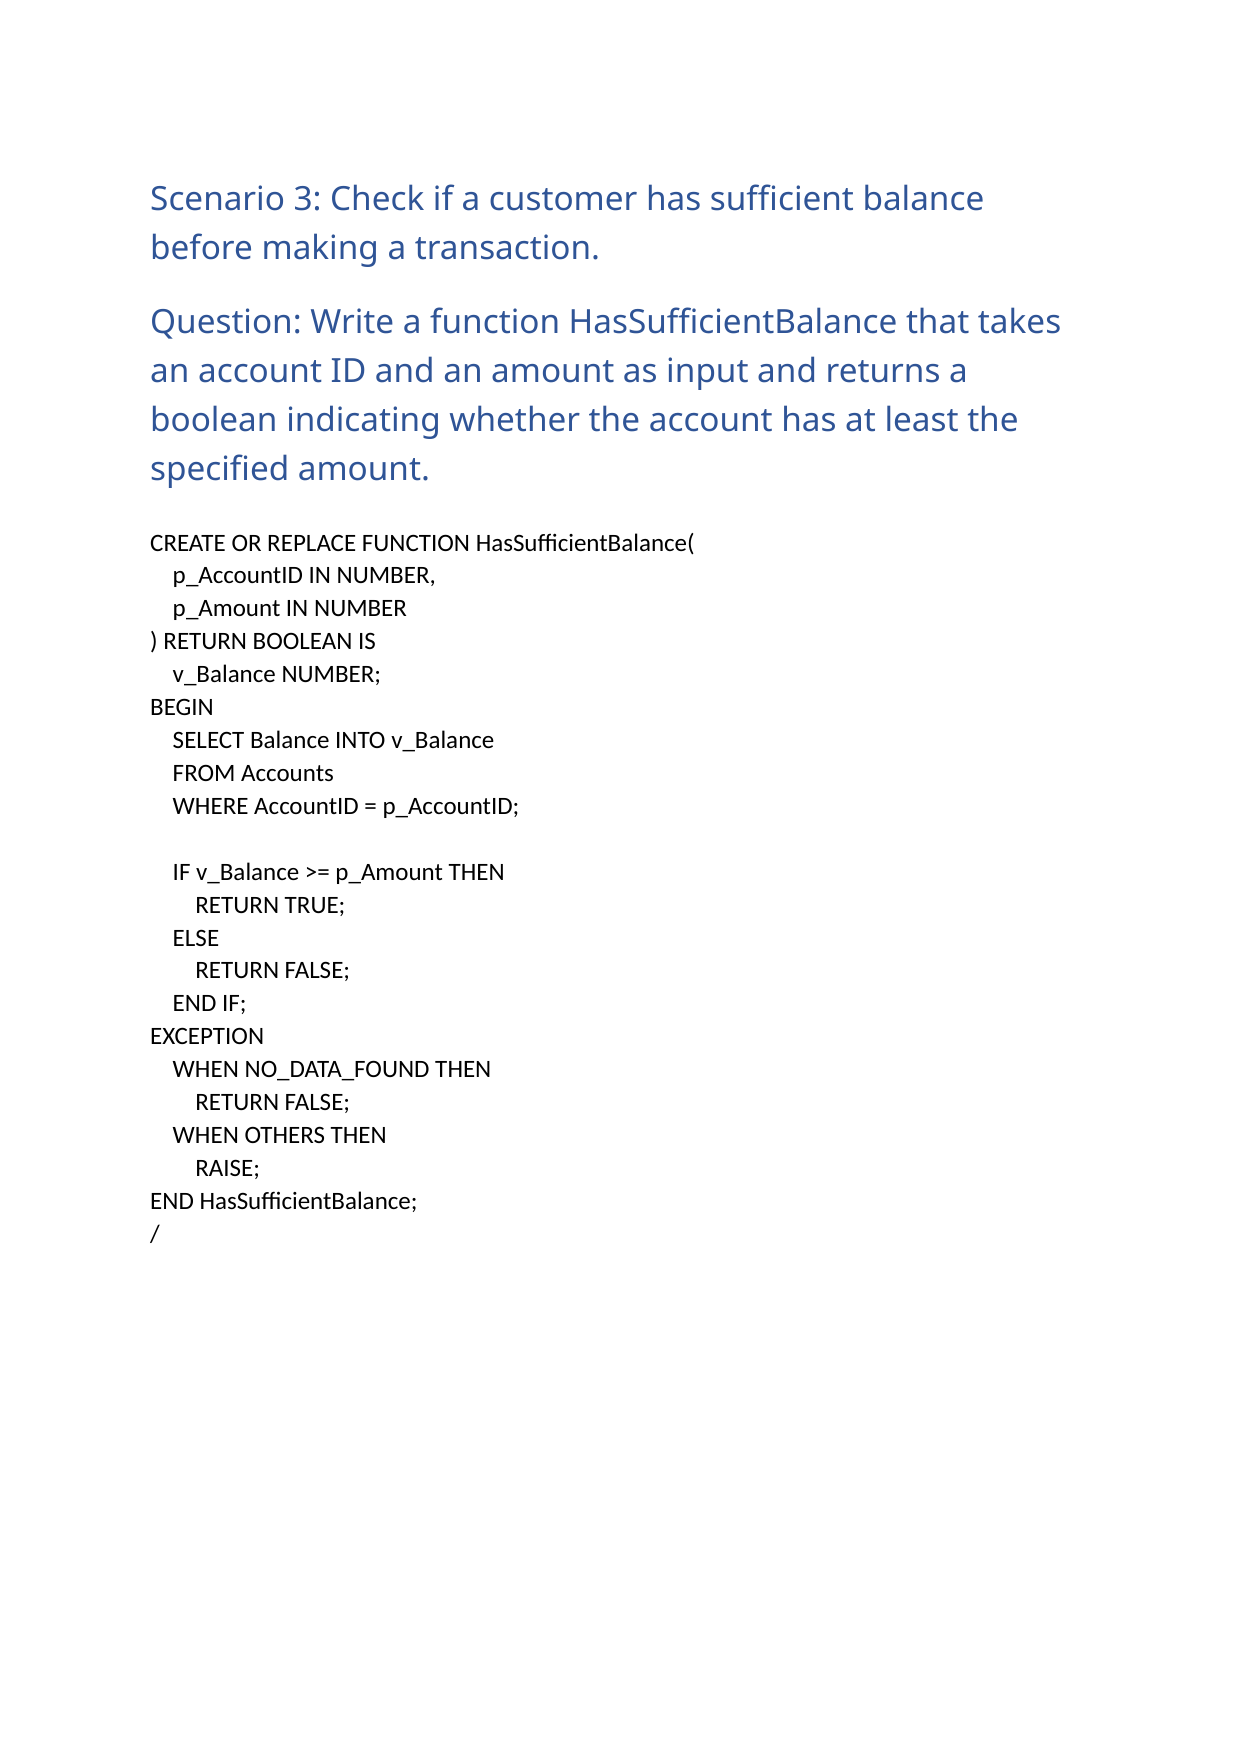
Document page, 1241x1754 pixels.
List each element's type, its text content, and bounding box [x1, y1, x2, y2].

text RETURN FALSE; [150, 1086, 1090, 1117]
text CREATE OR REPLACE FUNCTION HasSufficientBalance( [150, 527, 1090, 557]
text / [150, 1218, 1090, 1248]
text ) RETURN BOOLEAN IS [150, 625, 1090, 656]
subtitle Question: Write a function HasSufficientBalance that takes an account ID and an amount as input and returns a boolean indicating whether the account has at least the specified amount. [150, 298, 1090, 490]
text IF v_Balance >= p_Amount THEN [150, 856, 1090, 886]
text RAISE; [150, 1152, 1090, 1183]
text p_AccountID IN NUMBER, [150, 559, 1090, 590]
text WHEN NO_DATA_FOUND THEN [150, 1053, 1090, 1084]
text v_Balance NUMBER; [150, 658, 1090, 689]
text WHEN OTHERS THEN [150, 1119, 1090, 1150]
text RETURN FALSE; [150, 954, 1090, 985]
text EXCEPTION [150, 1020, 1090, 1051]
text FROM Accounts [150, 757, 1090, 788]
text END HasSufficientBalance; [150, 1185, 1090, 1216]
text ELSE [150, 922, 1090, 952]
text p_Amount IN NUMBER [150, 592, 1090, 623]
text END IF; [150, 987, 1090, 1018]
text WHERE AccountID = p_AccountID; [150, 790, 1090, 821]
text RETURN TRUE; [150, 889, 1090, 919]
text SELECT Balance INTO v_Balance [150, 724, 1090, 755]
subtitle Scenario 3: Check if a customer has sufficient balance before making a transaction. [150, 175, 1090, 269]
text BEGIN [150, 691, 1090, 722]
